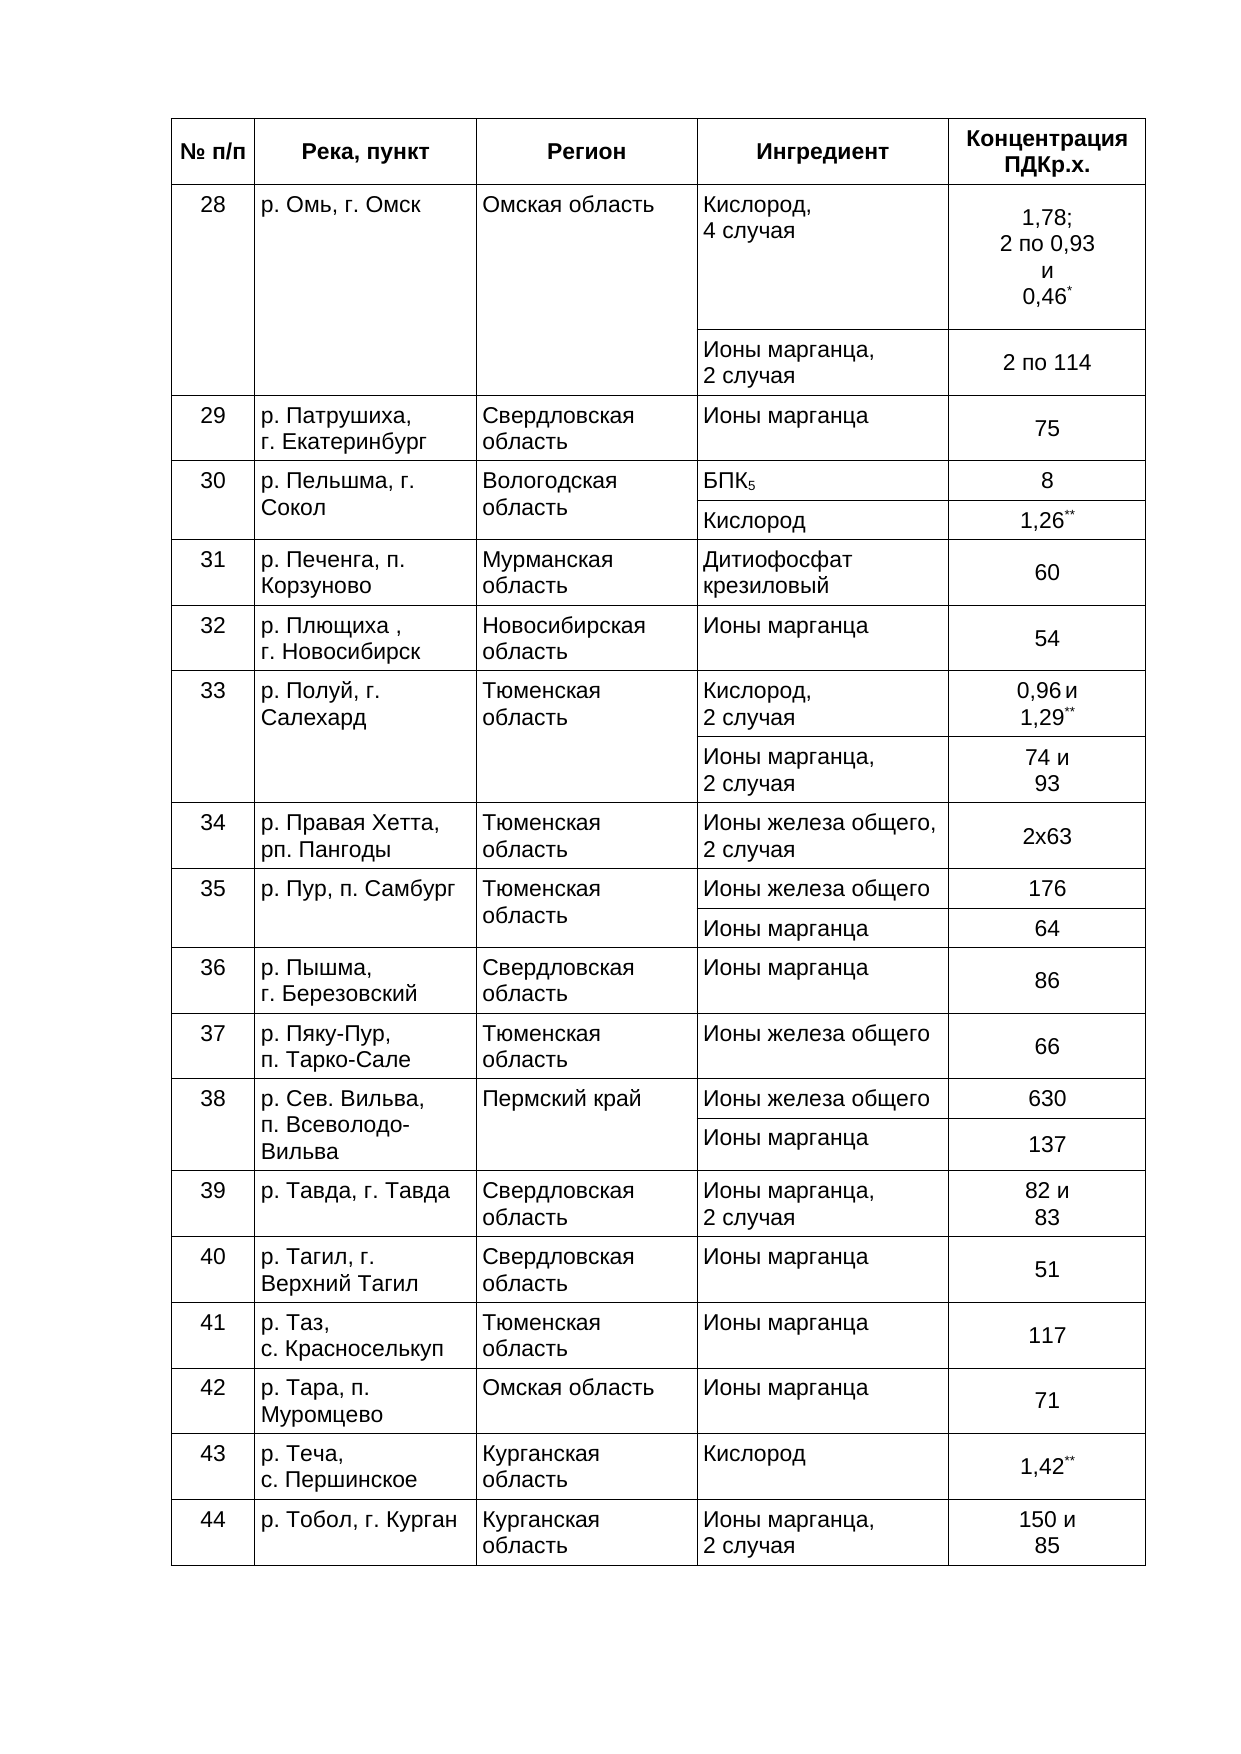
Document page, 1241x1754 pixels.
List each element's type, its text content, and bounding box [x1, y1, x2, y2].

table_cell 176 [949, 869, 1145, 908]
table_cell 40 [172, 1237, 254, 1302]
table_cell 31 [172, 540, 254, 604]
table_cell 33 [172, 671, 254, 802]
table_cell Ионы марганца [698, 1119, 948, 1170]
table_cell 75 [949, 396, 1145, 460]
table_cell р. Правая Хетта, рп. Пангоды [255, 803, 476, 868]
table_cell 1,78; 2 по 0,93 и 0,46* [949, 185, 1145, 329]
table_cell Ионы марганца, 2 случая [698, 1171, 948, 1236]
table_cell р. Пур, п. Самбург [255, 869, 476, 947]
table_cell р. Теча, с. Першинское [255, 1434, 476, 1499]
table_cell 1,42** [949, 1434, 1145, 1499]
table_cell Ионы марганца [698, 606, 948, 670]
table_cell 32 [172, 606, 254, 670]
table_cell Свердловская область [477, 948, 697, 1012]
table_cell Дитиофосфат крезиловый [698, 540, 948, 604]
table_cell Ионы железа общего [698, 1079, 948, 1117]
table_cell 42 [172, 1369, 254, 1433]
table_cell Ионы марганца, 2 случая [698, 1500, 948, 1565]
table_cell р. Тара, п. Муромцево [255, 1369, 476, 1433]
table_cell 630 [949, 1079, 1145, 1117]
table_cell Тюменская область [477, 1014, 697, 1078]
table_cell 86 [949, 948, 1145, 1012]
table_cell 0,96 и 1,29** [949, 671, 1145, 736]
table_cell БПК5 [698, 461, 948, 500]
table_cell р. Тавда, г. Тавда [255, 1171, 476, 1236]
table_cell р. Тагил, г. Верхний Тагил [255, 1237, 476, 1302]
table_cell 71 [949, 1369, 1145, 1433]
table_cell р. Тобол, г. Курган [255, 1500, 476, 1565]
table_cell Тюменская область [477, 869, 697, 947]
table_cell 30 [172, 461, 254, 539]
table_cell Ионы марганца [698, 396, 948, 460]
table_cell Кислород [698, 1434, 948, 1499]
table_cell 34 [172, 803, 254, 868]
table_cell Ионы марганца [698, 1303, 948, 1367]
table_cell р. Сев. Вильва, п. Всеволодо-Вильва [255, 1079, 476, 1170]
table_cell Ионы марганца [698, 909, 948, 947]
table_cell 2 по 114 [949, 330, 1145, 395]
table_cell Ионы железа общего [698, 869, 948, 908]
table_cell Ионы железа общего, 2 случая [698, 803, 948, 868]
table_cell 66 [949, 1014, 1145, 1078]
table_cell р. Пельшма, г. Сокол [255, 461, 476, 539]
table_cell Курганская область [477, 1500, 697, 1565]
table_cell р. Патрушиха, г. Екатеринбург [255, 396, 476, 460]
table_cell р. Пышма, г. Березовский [255, 948, 476, 1012]
table_cell 8 [949, 461, 1145, 500]
table_cell Вологодская область [477, 461, 697, 539]
table_cell Пермский край [477, 1079, 697, 1170]
table_cell Ионы марганца, 2 случая [698, 330, 948, 395]
table_cell 29 [172, 396, 254, 460]
table_cell Мурманская область [477, 540, 697, 604]
table_cell р. Плющиха , г. Новосибирск [255, 606, 476, 670]
table_header Река, пункт [255, 119, 476, 184]
table_cell р. Полуй, г. Салехард [255, 671, 476, 802]
table_cell 82 и 83 [949, 1171, 1145, 1236]
table_cell Омская область [477, 185, 697, 395]
table_cell Свердловская область [477, 396, 697, 460]
table_cell 28 [172, 185, 254, 395]
table_cell р. Омь, г. Омск [255, 185, 476, 395]
table_header Ингредиент [698, 119, 948, 184]
table_cell Кислород, 2 случая [698, 671, 948, 736]
table_cell 1,26** [949, 501, 1145, 539]
table_cell Новосибирская область [477, 606, 697, 670]
table_cell Тюменская область [477, 671, 697, 802]
table_header Регион [477, 119, 697, 184]
table_cell Ионы марганца [698, 1369, 948, 1433]
table_cell 137 [949, 1119, 1145, 1170]
table_cell р. Пяку-Пур, п. Тарко-Сале [255, 1014, 476, 1078]
table_cell 41 [172, 1303, 254, 1367]
table_cell Кислород, 4 случая [698, 185, 948, 329]
table_header № п/п [172, 119, 254, 184]
table_cell 36 [172, 948, 254, 1012]
table_cell 38 [172, 1079, 254, 1170]
table_cell 51 [949, 1237, 1145, 1302]
table_cell 35 [172, 869, 254, 947]
table_cell Свердловская область [477, 1237, 697, 1302]
table_cell Тюменская область [477, 1303, 697, 1367]
table_cell 39 [172, 1171, 254, 1236]
table_cell Ионы железа общего [698, 1014, 948, 1078]
table_cell 64 [949, 909, 1145, 947]
table_cell 74 и 93 [949, 737, 1145, 802]
table_cell 2х63 [949, 803, 1145, 868]
table_cell Омская область [477, 1369, 697, 1433]
table_cell Свердловская область [477, 1171, 697, 1236]
table_cell 60 [949, 540, 1145, 604]
table_cell 150 и 85 [949, 1500, 1145, 1565]
table_cell Курганская область [477, 1434, 697, 1499]
table_cell 54 [949, 606, 1145, 670]
table_cell Тюменская область [477, 803, 697, 868]
table_cell р. Печенга, п. Корзуново [255, 540, 476, 604]
table_cell Ионы марганца, 2 случая [698, 737, 948, 802]
table_cell Ионы марганца [698, 948, 948, 1012]
table_cell Ионы марганца [698, 1237, 948, 1302]
table_cell р. Таз, с. Красноселькуп [255, 1303, 476, 1367]
table_header Концентрация ПДКр.х. [949, 119, 1145, 184]
table_cell Кислород [698, 501, 948, 539]
table_cell 37 [172, 1014, 254, 1078]
table_cell 117 [949, 1303, 1145, 1367]
table_cell 43 [172, 1434, 254, 1499]
table_cell 44 [172, 1500, 254, 1565]
